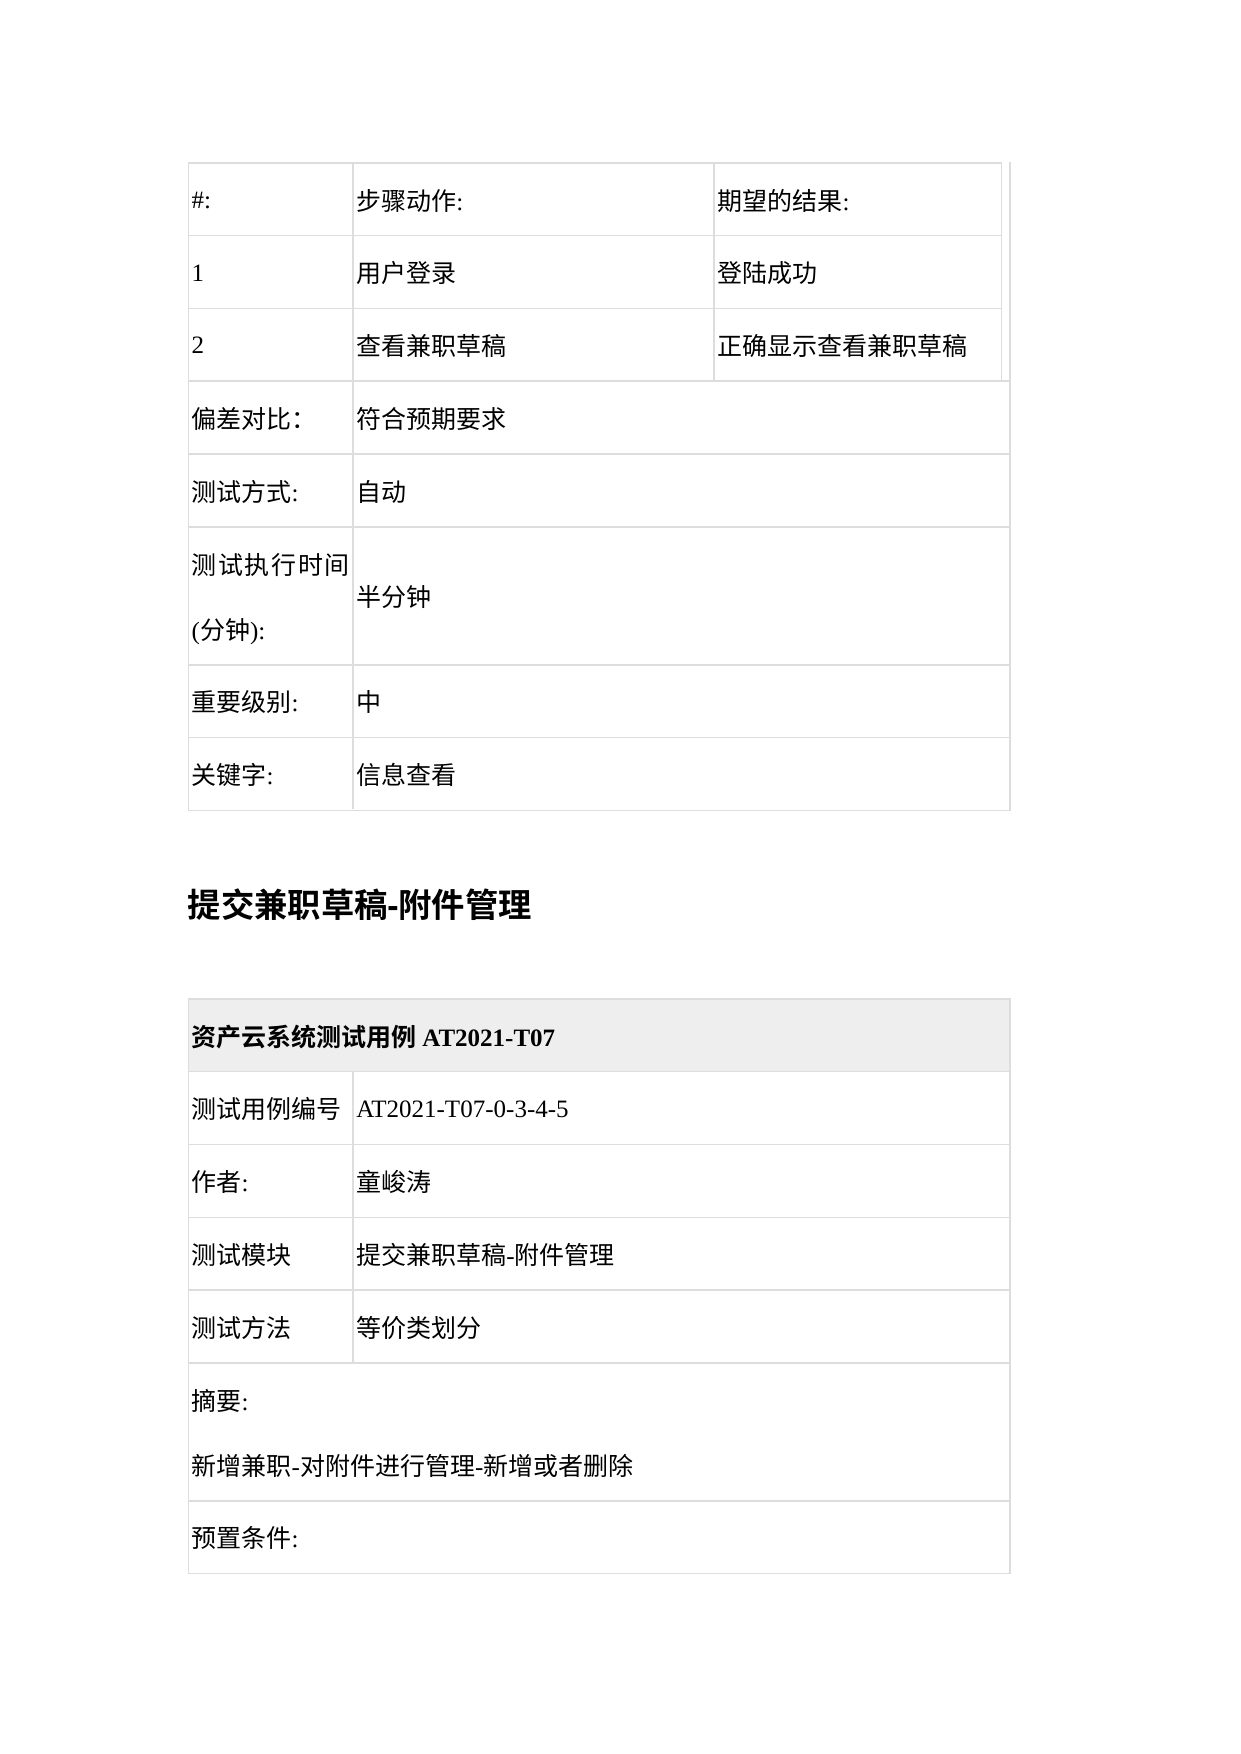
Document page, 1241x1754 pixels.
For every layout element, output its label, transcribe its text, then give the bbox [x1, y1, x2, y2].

table_cell 登陆成功 [715, 236, 1001, 308]
table_header 资产云系统测试用例 AT2021-T07 [189, 1000, 1009, 1071]
table_cell [1002, 162, 1009, 235]
table_cell 2 [189, 309, 352, 380]
table_cell [1002, 235, 1009, 308]
table_cell 中 [354, 666, 1009, 737]
table_cell 等价类划分 [354, 1291, 1009, 1362]
table_cell 测试执行时间 (分钟): [189, 528, 352, 664]
subtitle 提交兼职草稿-附件管理 [187, 871, 1053, 936]
table_cell 用户登录 [354, 236, 713, 308]
table_cell 摘要: 新增兼职-对附件进行管理-新增或者删除 [189, 1364, 1009, 1500]
table_cell 符合预期要求 [354, 382, 1009, 453]
table_cell #: [189, 164, 352, 235]
table_cell 1 [189, 236, 352, 308]
table_cell 偏差对比： [189, 382, 352, 453]
table_cell 期望的结果: [715, 164, 1001, 235]
table_cell 测试用例编号 [189, 1072, 352, 1144]
table_cell 童峻涛 [354, 1145, 1009, 1216]
table_cell 重要级别: [189, 666, 352, 737]
table_cell 关键字: [189, 738, 352, 809]
table_cell 查看兼职草稿 [354, 309, 713, 380]
table_cell 信息查看 [354, 738, 1009, 809]
table_cell 测试方式: [189, 455, 352, 526]
table_cell 提交兼职草稿-附件管理 [354, 1218, 1009, 1289]
table_cell 步骤动作: [354, 164, 713, 235]
table_cell AT2021-T07-0-3-4-5 [354, 1072, 1009, 1144]
table_cell 作者: [189, 1145, 352, 1216]
table_cell 自动 [354, 455, 1009, 526]
table_cell 预置条件: 用户能够正常登录 [189, 1502, 1009, 1573]
table_cell 测试方法 [189, 1291, 352, 1362]
table_cell 测试模块 [189, 1218, 352, 1289]
table_cell 半分钟 [354, 528, 1009, 664]
table_cell 正确显示查看兼职草稿 [715, 309, 1001, 380]
table_cell [1002, 308, 1009, 380]
